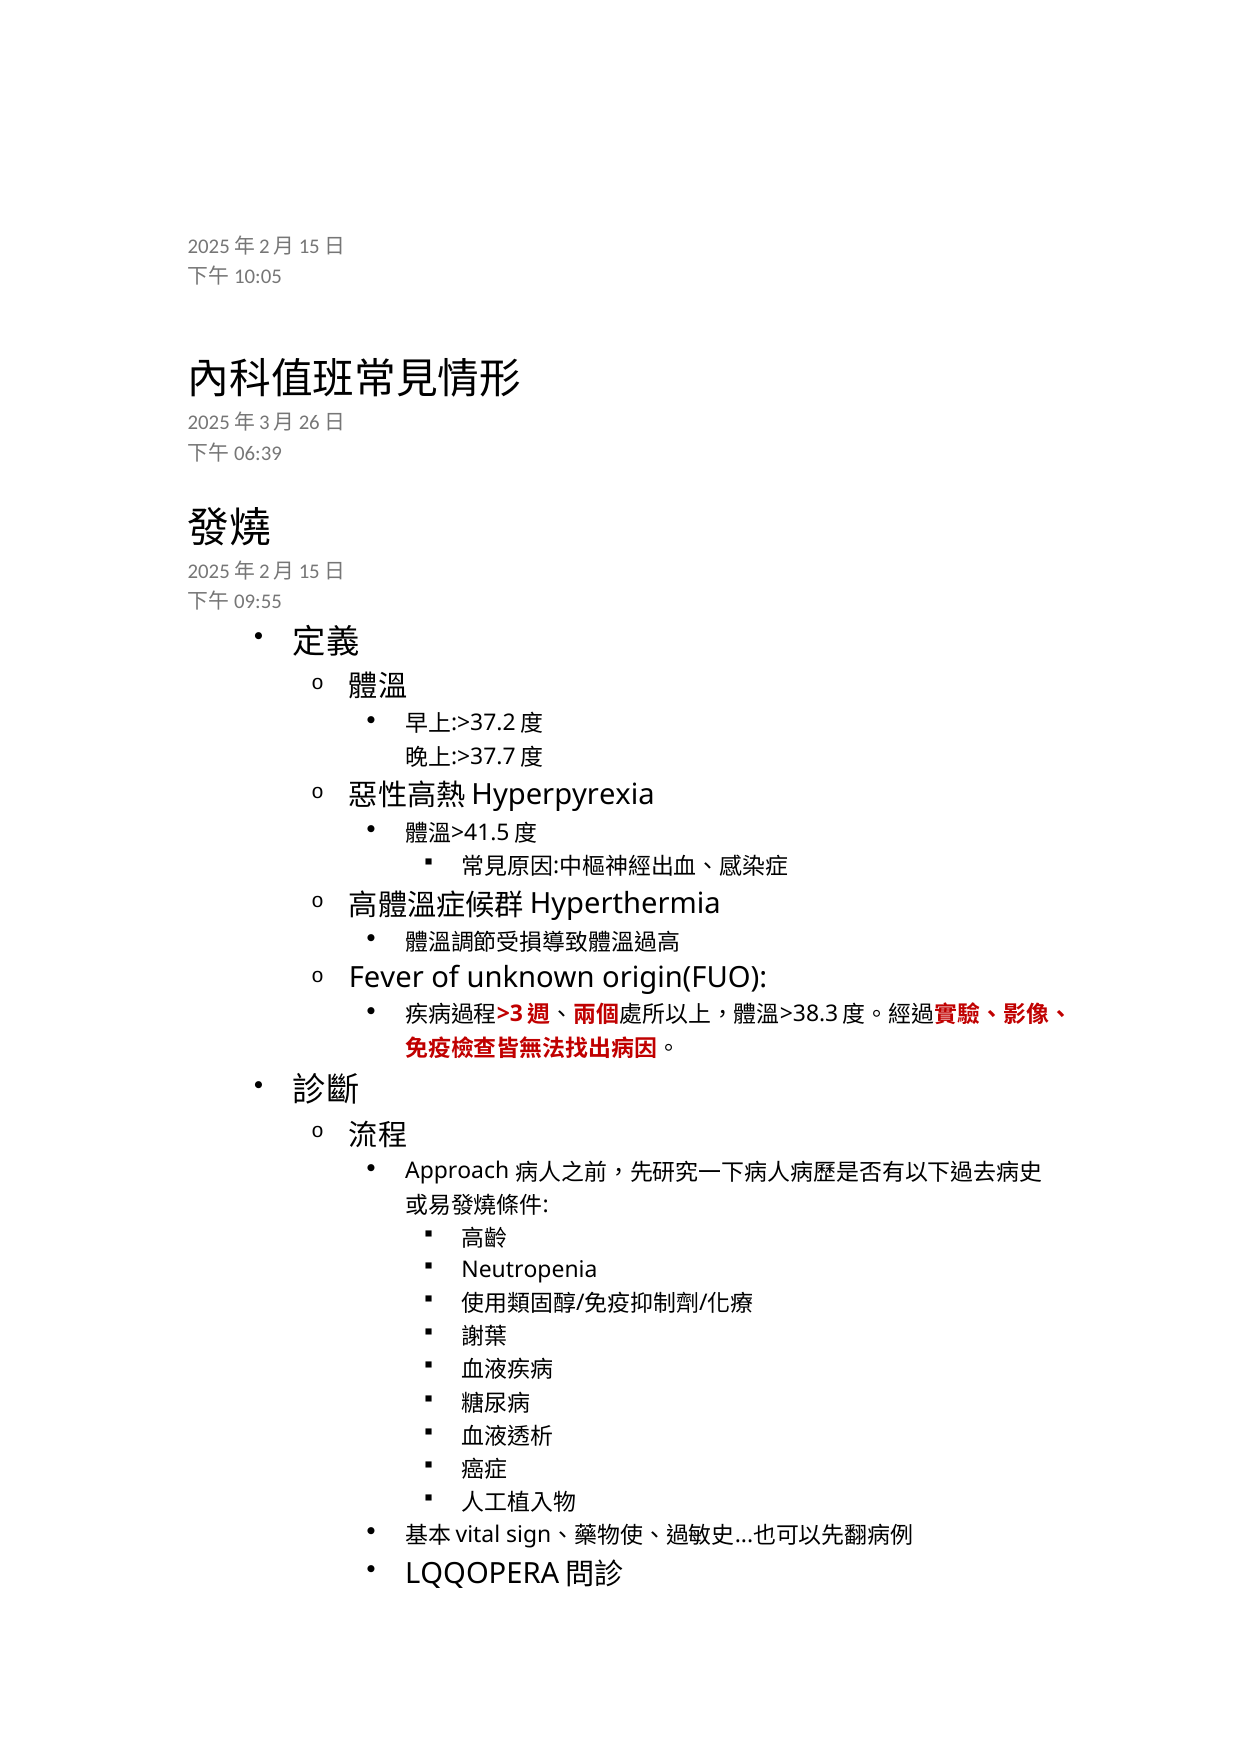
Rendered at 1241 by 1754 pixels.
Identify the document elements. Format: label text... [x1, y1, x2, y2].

list 糖尿病 [424, 1384, 1053, 1418]
list Approach 病人之前，先研究一下病人病歷是否有以下過去病史或易發燒條件: [367, 1153, 1053, 1220]
text 下午 10:05 [187, 259, 1053, 289]
list 謝葉 [424, 1318, 1053, 1351]
text 下午 09:55 [187, 584, 1053, 615]
list 體溫調節受損導致體溫過高 [367, 923, 1053, 957]
list 人工植入物 [424, 1484, 1053, 1517]
text 發燒 [187, 494, 1053, 554]
text 2025年2月15日 [187, 229, 1053, 259]
list LQQOPERA問診 [367, 1551, 1053, 1593]
list 診斷 [255, 1063, 1053, 1111]
list 常見原因:中樞神經出血、感染症 [424, 848, 1053, 881]
list Neutropenia [424, 1253, 1053, 1284]
list 癌症 [424, 1451, 1053, 1484]
list 血液透析 [424, 1418, 1053, 1451]
list 高體溫症候群Hyperthermia [311, 881, 1053, 923]
text 2025年3月26日 [187, 406, 1053, 436]
list 體溫 [311, 663, 1053, 705]
list 流程 [311, 1111, 1053, 1153]
list 血液疾病 [424, 1351, 1053, 1384]
text 下午 06:39 [187, 436, 1053, 466]
list 惡性高熱Hyperpyrexia [311, 772, 1053, 814]
list 疾病過程>3週、兩個處所以上，體溫>38.3度。經過實驗、影像、免疫檢查皆無法找出病因。 [367, 996, 1053, 1063]
list 基本vital sign、藥物使、過敏史...也可以先翻病例 [367, 1517, 1053, 1551]
list 高齡 [424, 1220, 1053, 1253]
list 定義 [255, 615, 1053, 663]
text 2025年2月15日 [187, 554, 1053, 584]
list Fever of unknown origin(FUO): [311, 957, 1053, 996]
list 體溫>41.5度 [367, 814, 1053, 848]
list 使用類固醇/免疫抑制劑/化療 [424, 1284, 1053, 1318]
list 早上:>37.2度 晚上:>37.7度 [367, 705, 1053, 772]
text 內科值班常見情形 [187, 345, 1053, 406]
